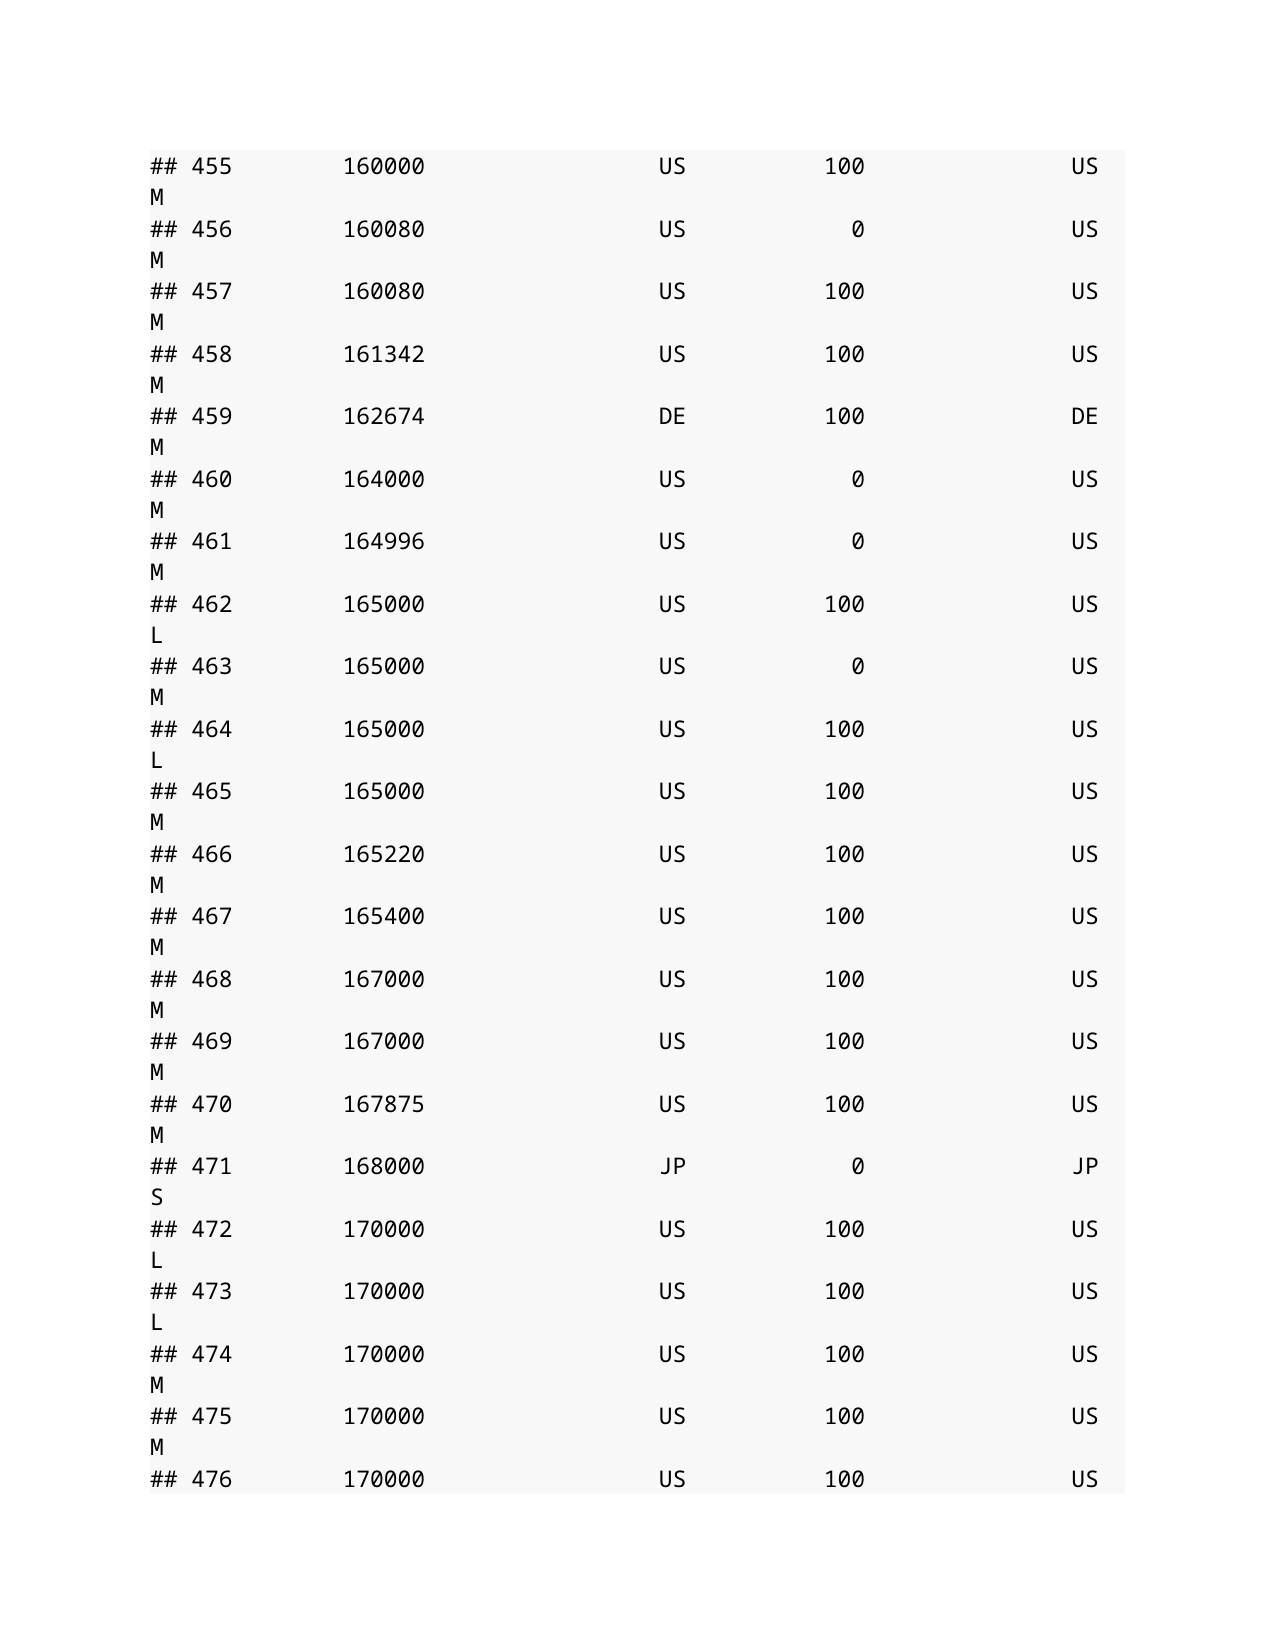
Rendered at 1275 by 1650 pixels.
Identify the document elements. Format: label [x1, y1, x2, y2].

text [150, 150, 1125, 1494]
